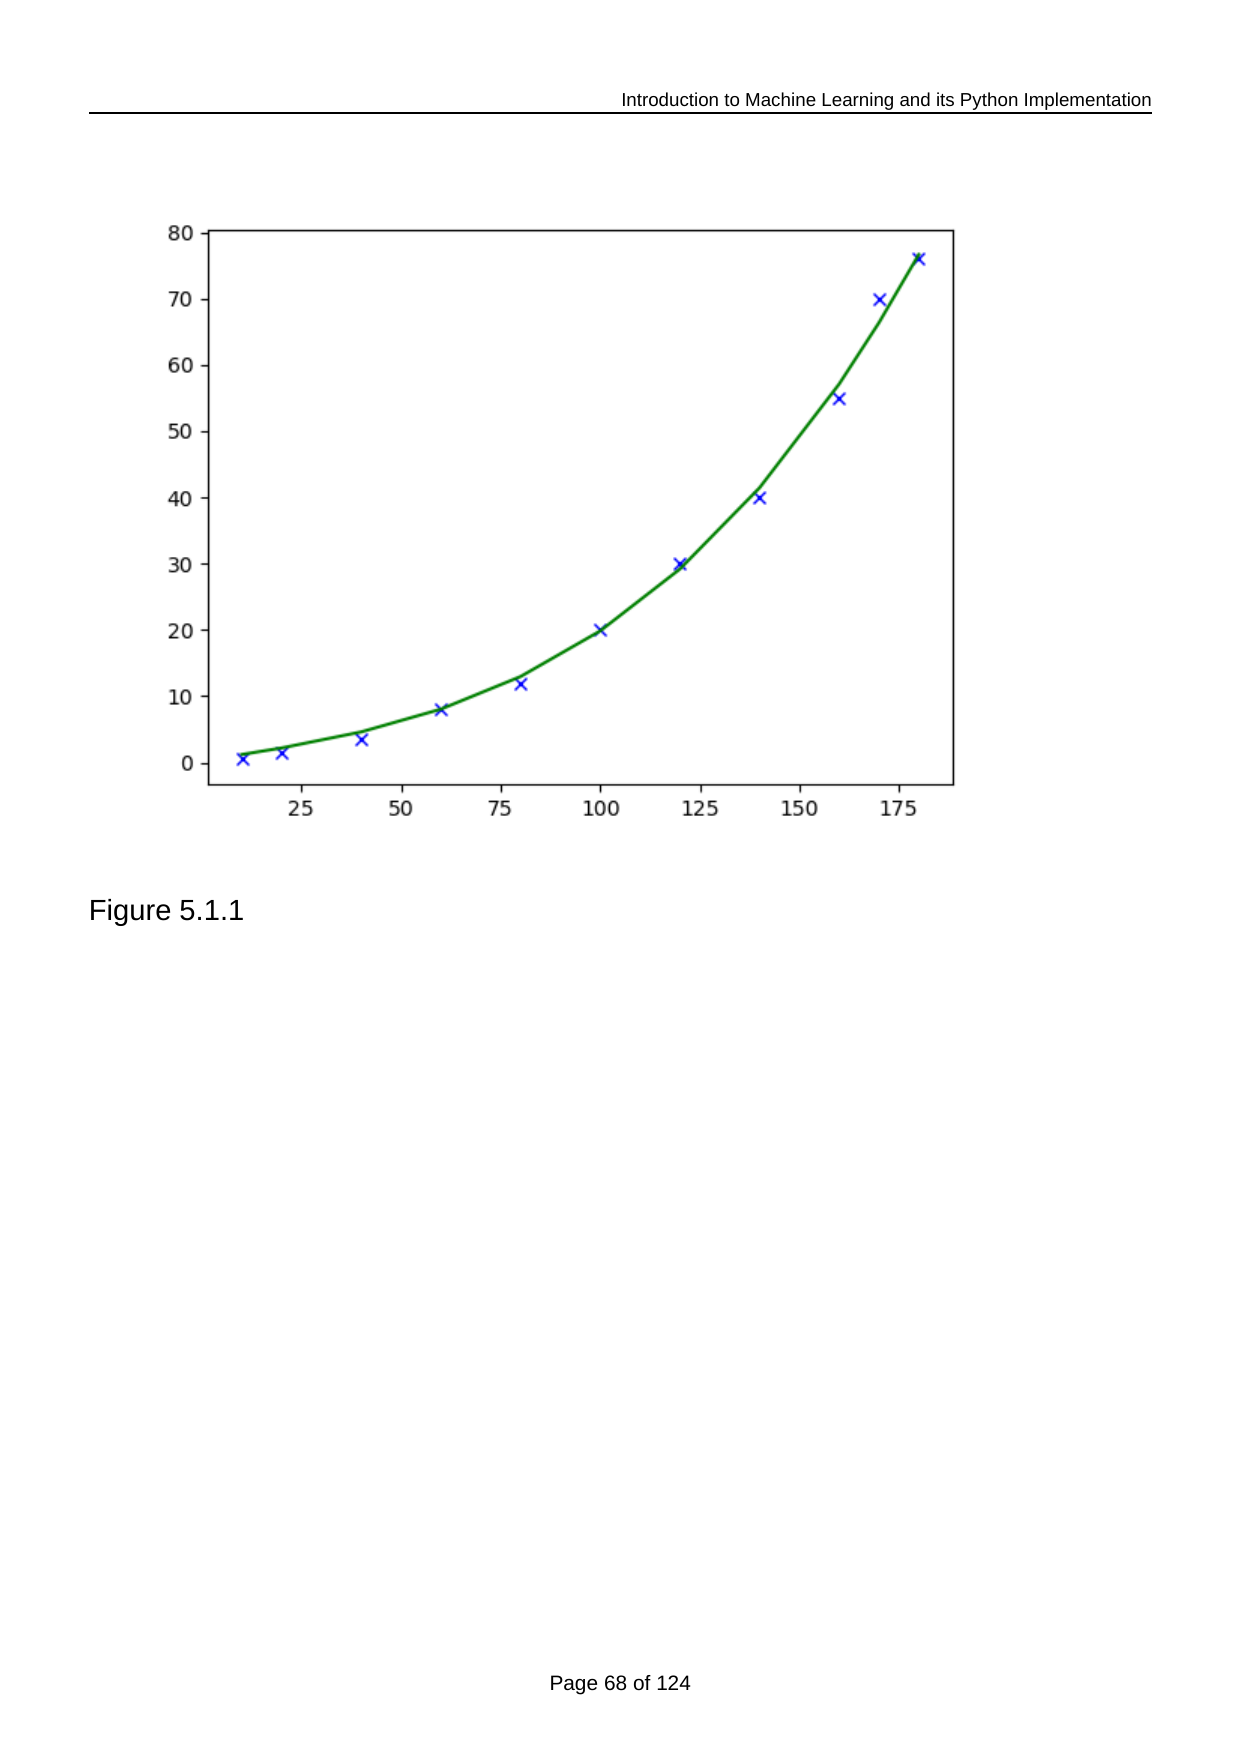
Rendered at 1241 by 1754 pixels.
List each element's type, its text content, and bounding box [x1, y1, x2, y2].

text Figure 5.1.1 [89, 877, 1152, 942]
picture [88, 143, 1049, 864]
